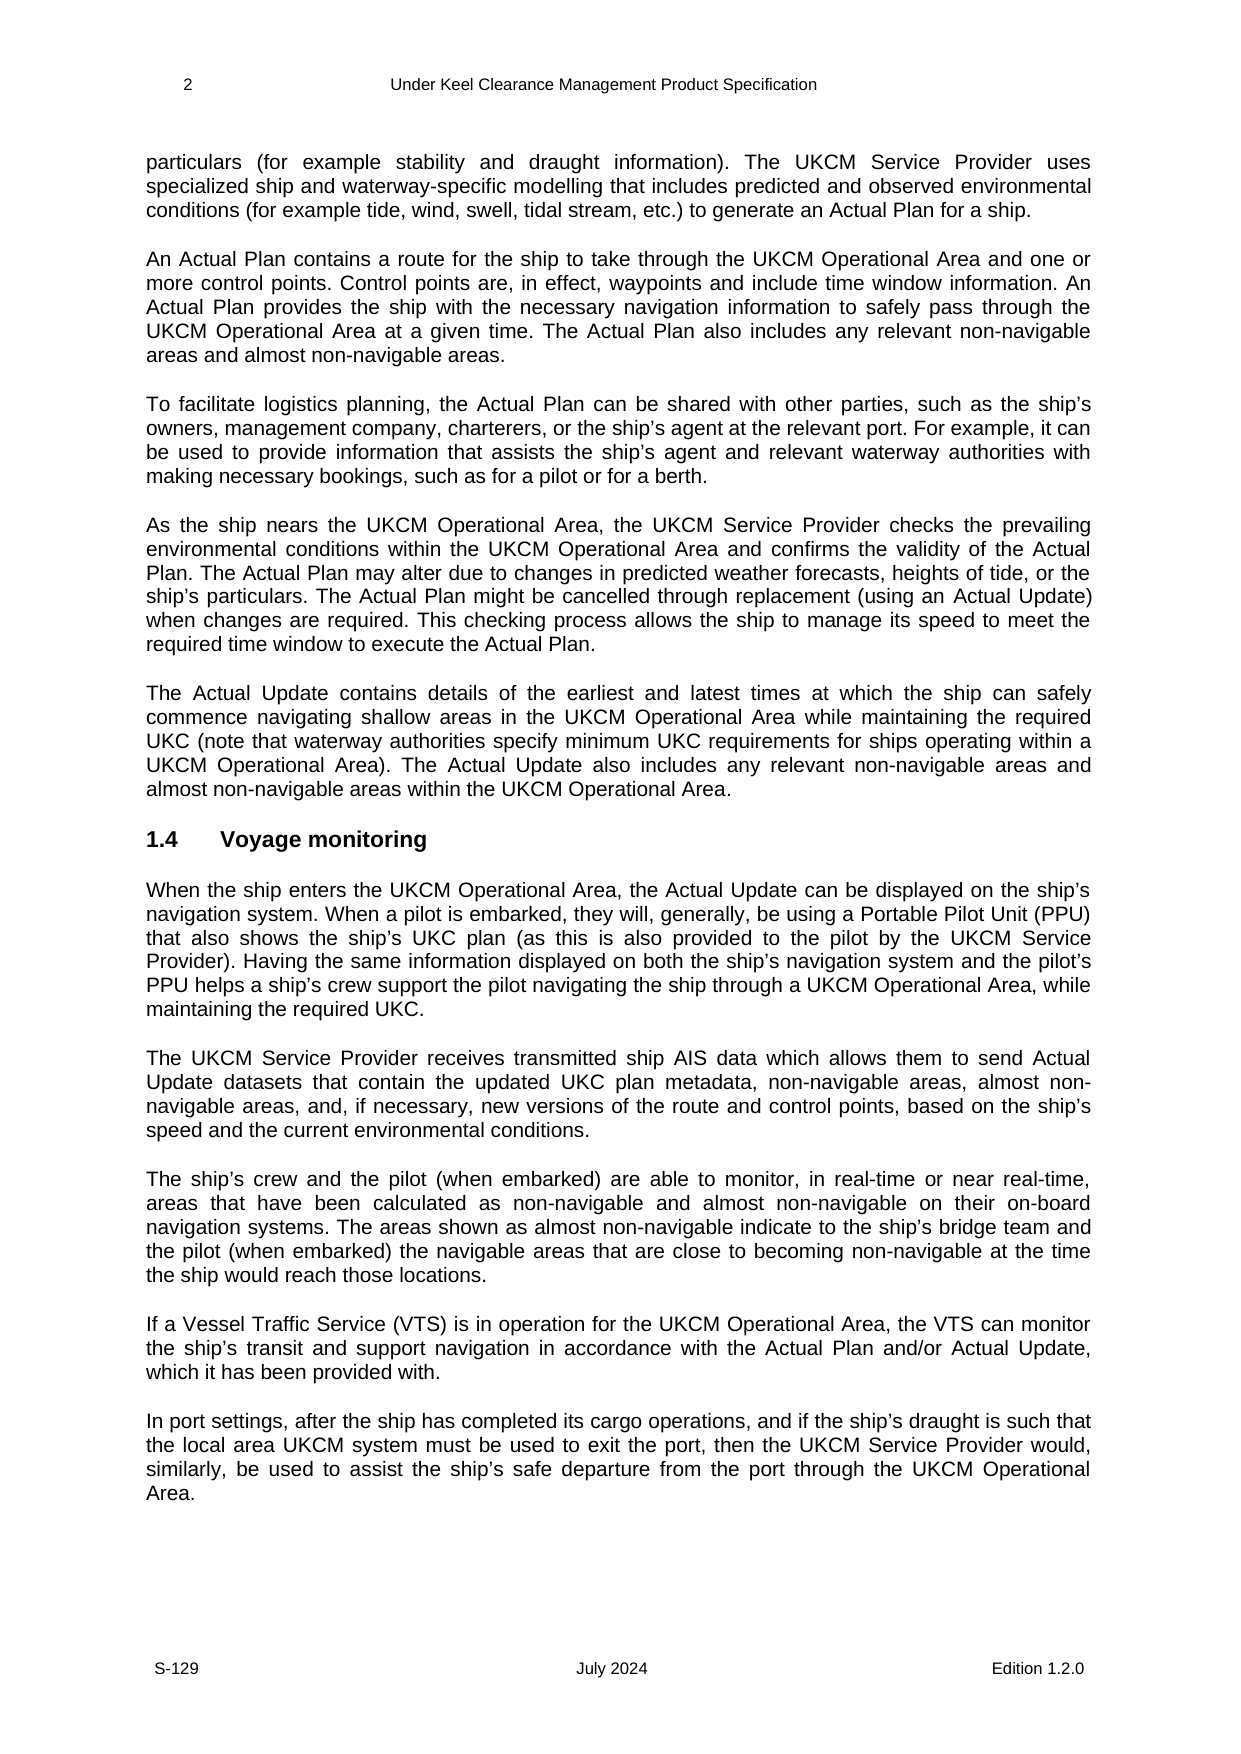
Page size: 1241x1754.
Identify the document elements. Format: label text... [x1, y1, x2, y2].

text To facilitate logistics planning, the Actual Plan can be shared with other parties, such as the ship’s owners, management company, charterers, or the ship’s agent at the relevant port. For example, it can be used to provide information that assists the ship’s agent and relevant waterway authorities with making necessary bookings, such as for a pilot or for a berth. [146, 392, 1092, 487]
text When the ship enters the UKCM Operational Area, the Actual Update can be displayed on the ship’s navigation system. When a pilot is embarked, they will, generally, be using a Portable Pilot Unit (PPU) that also shows the ship’s UKC plan (as this is also provided to the pilot by the UKCM Service Provider). Having the same information displayed on both the ship’s navigation system and the pilot’s PPU helps a ship’s crew support the pilot navigating the ship through a UKCM Operational Area, while maintaining the required UKC. [146, 877, 1092, 1021]
text The UKCM Service Provider receives transmitted ship AIS data which allows them to send Actual Update datasets that contain the updated UKC plan metadata, non-navigable areas, almost non-navigable areas, and, if necessary, new versions of the route and control points, based on the ship’s speed and the current environmental conditions. [146, 1046, 1092, 1142]
text The ship’s crew and the pilot (when embarked) are able to monitor, in real-time or near real-time, areas that have been calculated as non-navigable and almost non-navigable on their on-board navigation systems. The areas shown as almost non-navigable indicate to the ship’s bridge team and the pilot (when embarked) the navigable areas that are close to becoming non-navigable at the time the ship would reach those locations. [146, 1167, 1092, 1287]
text In port settings, after the ship has completed its cargo operations, and if the ship’s draught is such that the local area UKCM system must be used to exit the port, then the UKCM Service Provider would, similarly, be used to assist the ship’s safe departure from the port through the UKCM Operational Area. [146, 1409, 1092, 1504]
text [146, 150, 1092, 222]
text If a Vessel Traffic Service (VTS) is in operation for the UKCM Operational Area, the VTS can monitor the ship’s transit and support navigation in accordance with the Actual Plan and/or Actual Update, which it has been provided with. [146, 1312, 1092, 1384]
text An Actual Plan contains a route for the ship to take through the UKCM Operational Area and one or more control points. Control points are, in effect, waypoints and include time window information. An Actual Plan provides the ship with the necessary navigation information to safely pass through the UKCM Operational Area at a given time. The Actual Plan also includes any relevant non-navigable areas and almost non-navigable areas. [146, 247, 1092, 367]
subtitle Voyage monitoring [146, 826, 1092, 852]
text As the ship nears the UKCM Operational Area, the UKCM Service Provider checks the prevailing environmental conditions within the UKCM Operational Area and confirms the validity of the Actual Plan. The Actual Plan may alter due to changes in predicted weather forecasts, heights of tide, or the ship’s particulars. The Actual Plan might be cancelled through replacement (using an Actual Update) when changes are required. This checking process allows the ship to manage its speed to meet the required time window to execute the Actual Plan. [146, 512, 1092, 656]
text The Actual Update contains details of the earliest and latest times at which the ship can safely commence navigating shallow areas in the UKCM Operational Area while maintaining the required UKC (note that waterway authorities specify minimum UKC requirements for ships operating within a UKCM Operational Area). The Actual Update also includes any relevant non-navigable areas and almost non-navigable areas within the UKCM Operational Area. [146, 681, 1092, 801]
